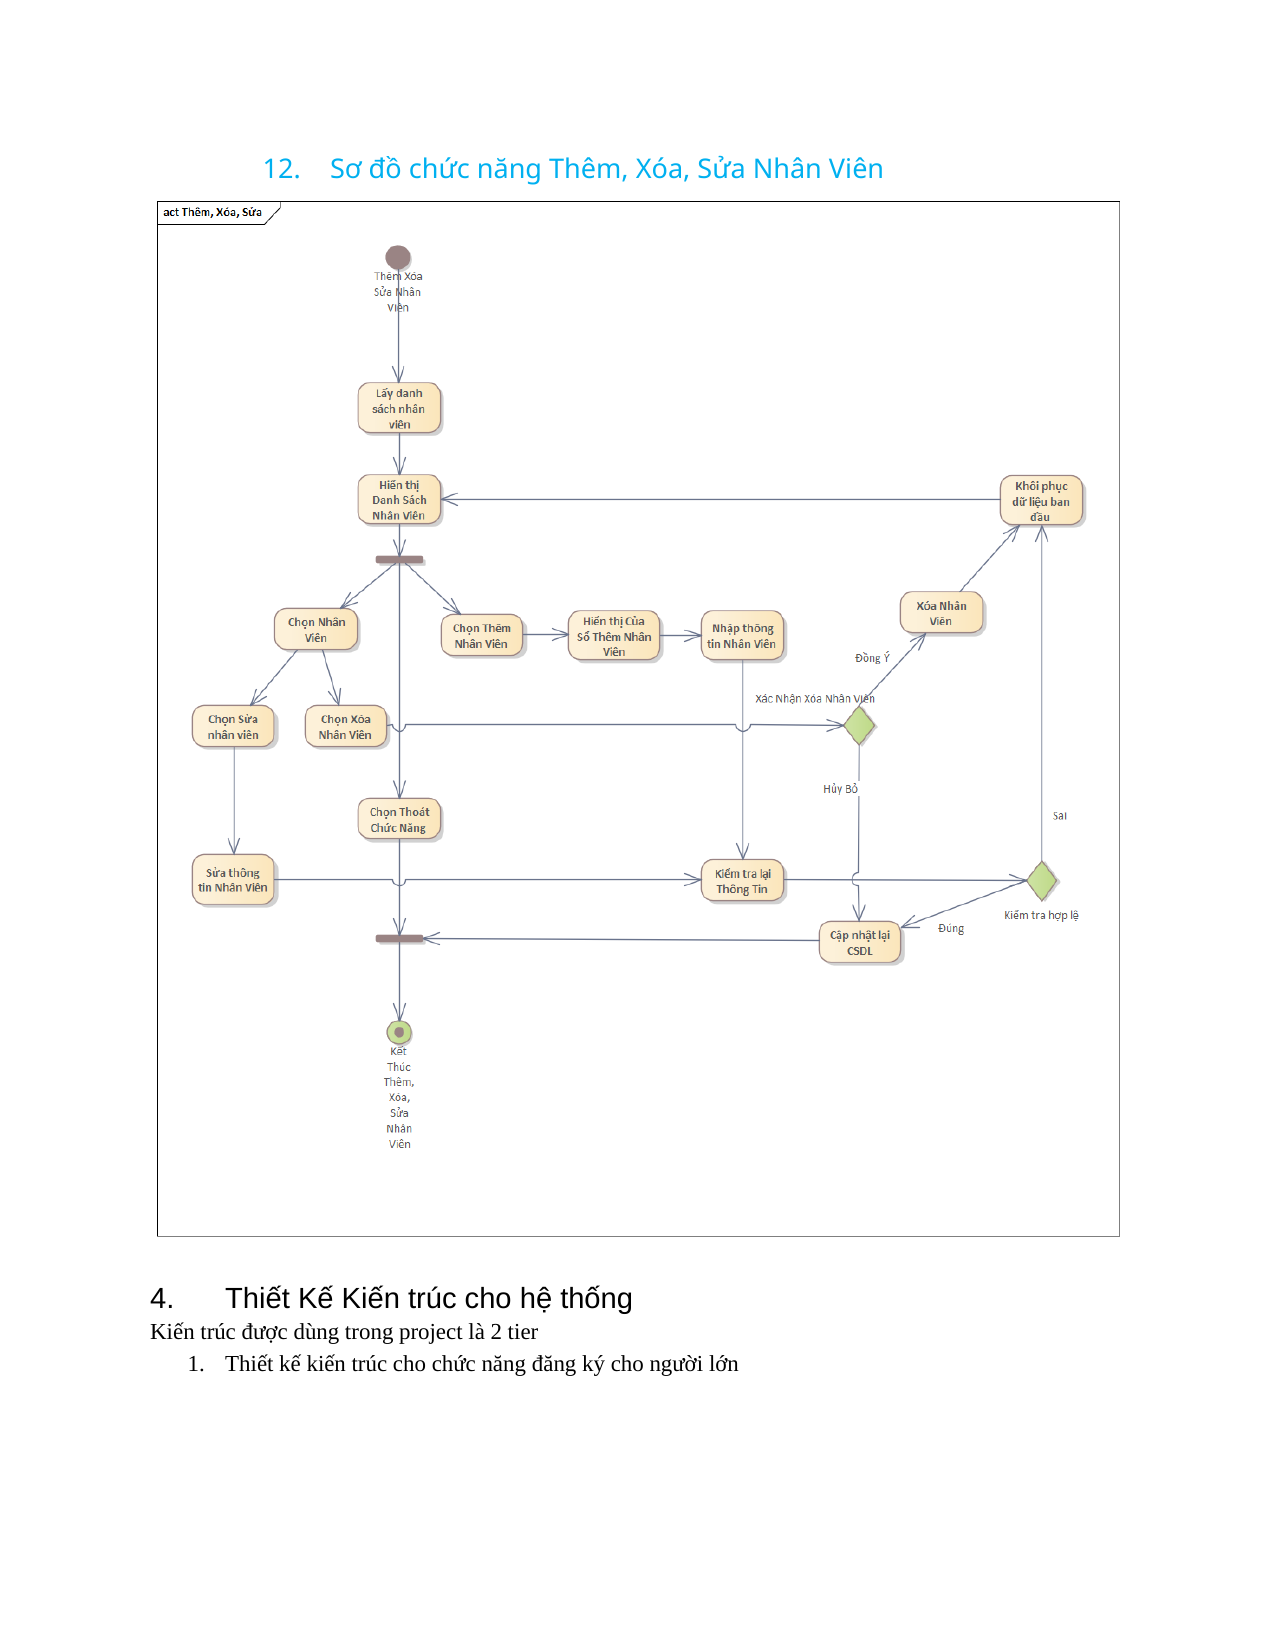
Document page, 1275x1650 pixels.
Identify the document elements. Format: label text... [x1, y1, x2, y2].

picture [150, 194, 1125, 1243]
subtitle Thiết Kế Kiến trúc cho hệ thống [150, 1282, 1125, 1315]
list Thiết kế kiến trúc cho chức năng đăng ký cho người lớn [187, 1350, 1125, 1377]
list Sơ đồ chức năng Thêm, Xóa, Sửa Nhân Viên [262, 150, 1125, 187]
text Kiến trúc được dùng trong project là 2 tier [150, 1318, 1125, 1344]
